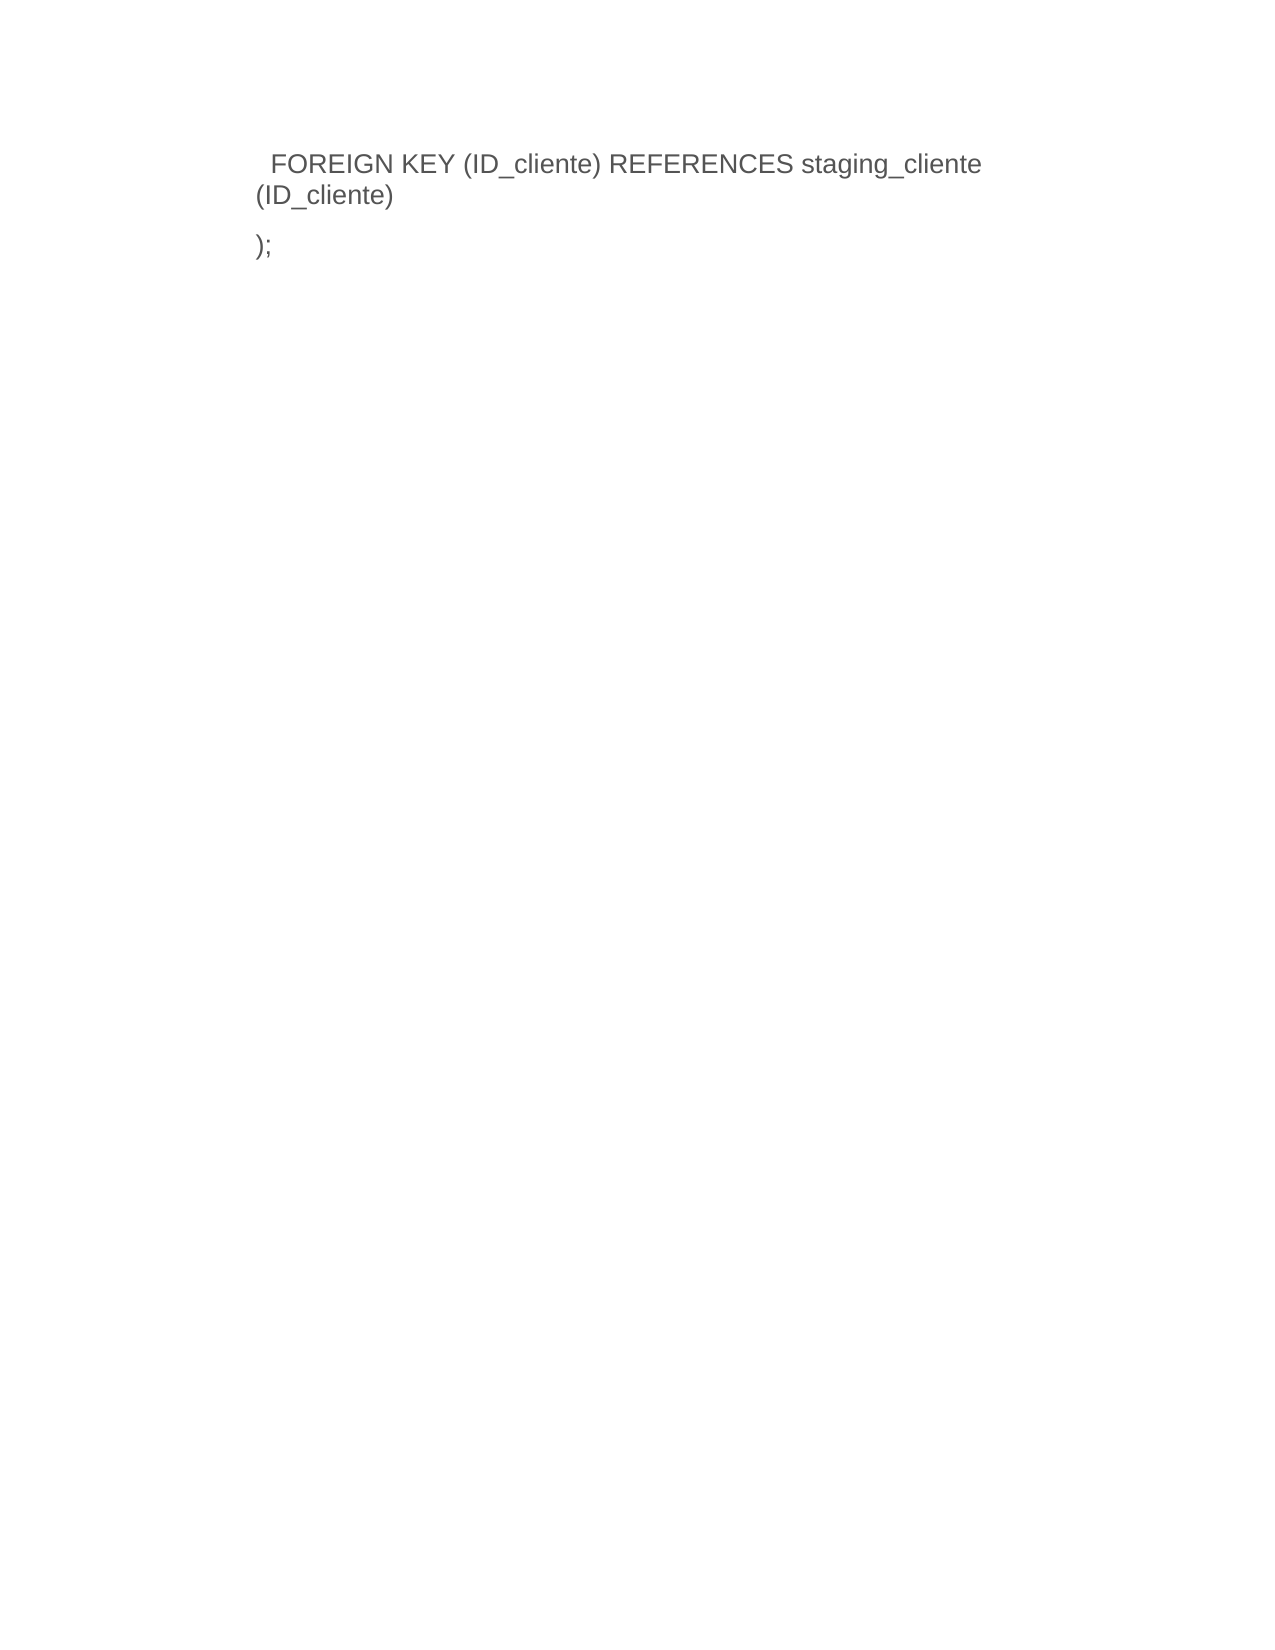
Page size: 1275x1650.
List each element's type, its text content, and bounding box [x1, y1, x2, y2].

text FOREIGN KEY (ID_cliente) REFERENCES staging_cliente (ID_cliente) [255, 148, 1098, 210]
text ); [255, 229, 1098, 260]
